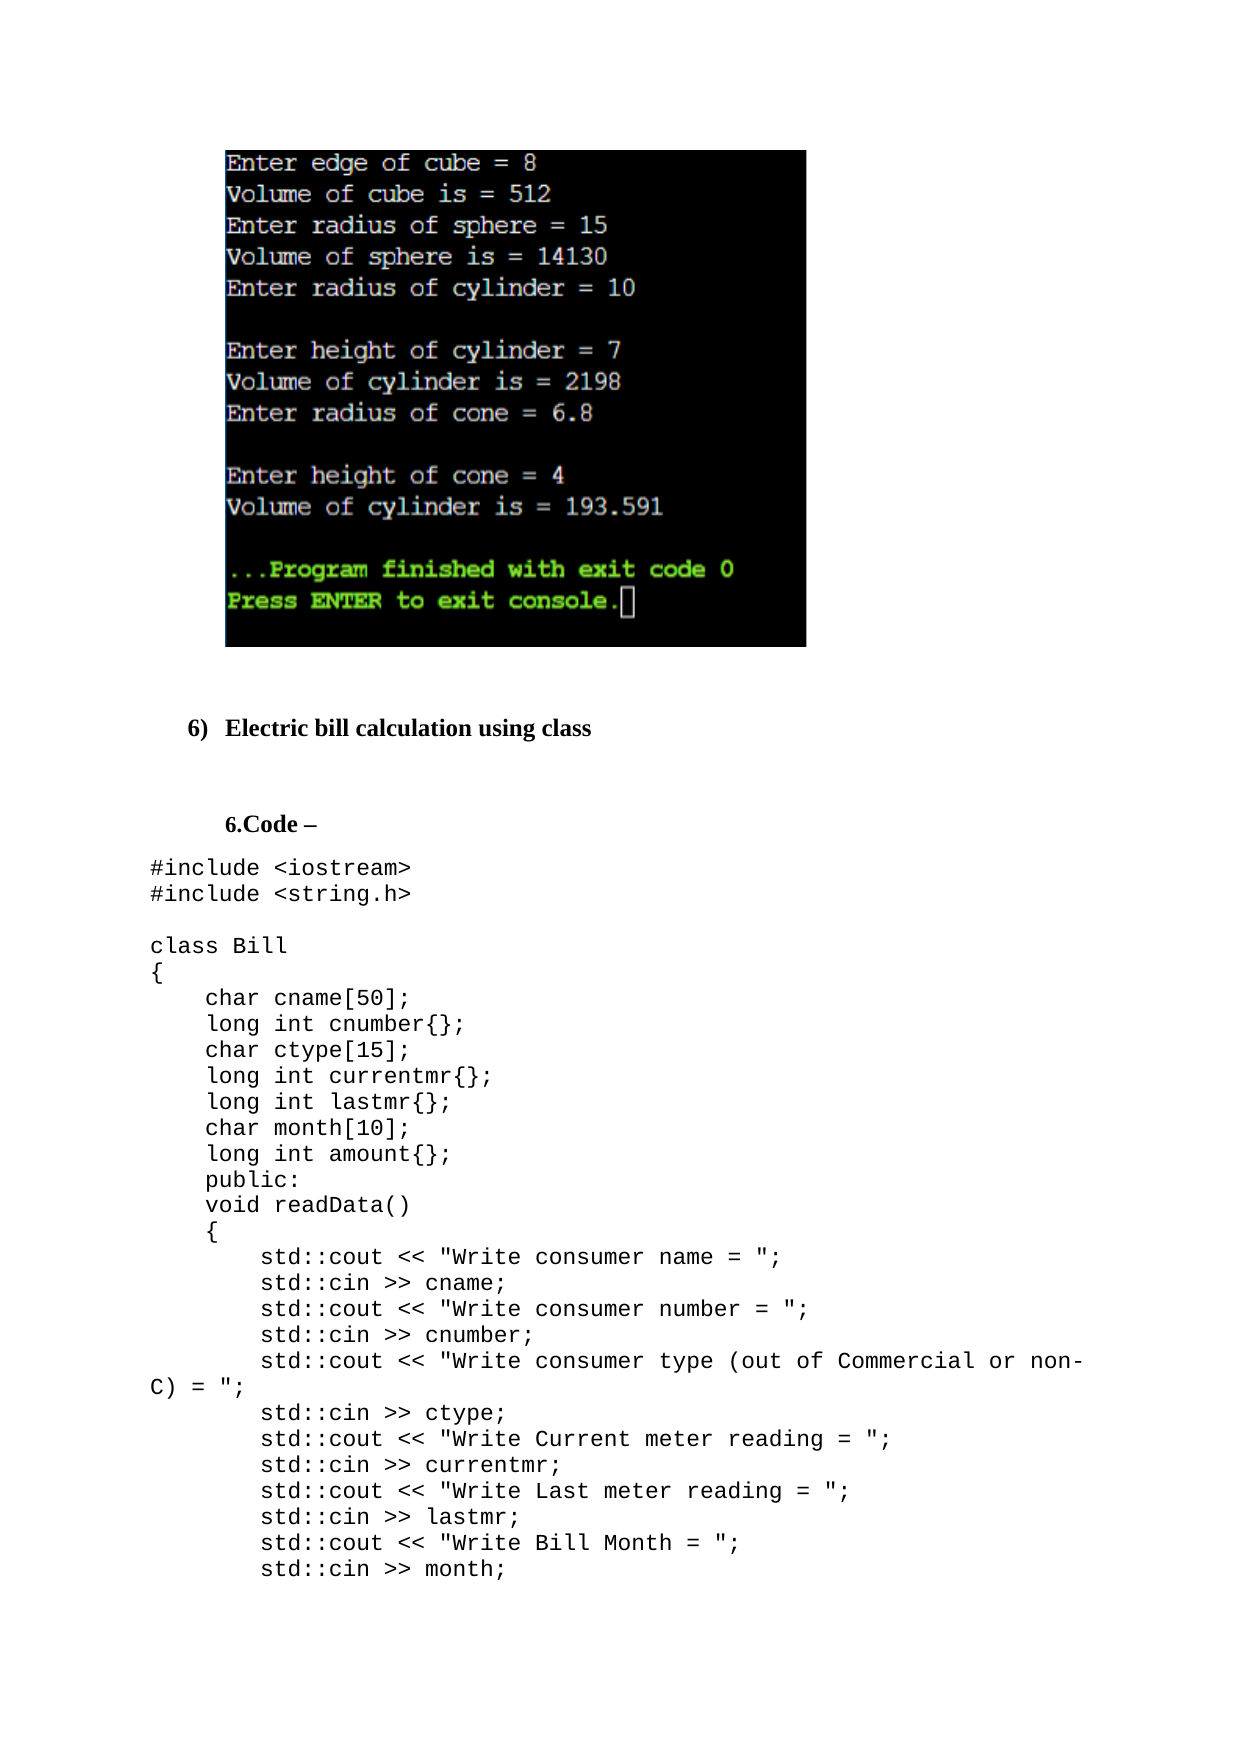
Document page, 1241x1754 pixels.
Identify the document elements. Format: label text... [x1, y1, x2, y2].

text class Bill [150, 934, 1090, 960]
text char month[10]; [150, 1116, 1090, 1142]
text #include <iostream> [150, 857, 1090, 883]
text std::cout << "Write Current meter reading = "; [150, 1427, 1090, 1453]
text std::cout << "Write Last meter reading = "; [150, 1479, 1090, 1505]
text std::cout << "Write Bill Month = "; [150, 1531, 1090, 1557]
text std::cin >> lastmr; [150, 1505, 1090, 1531]
text { [150, 960, 1090, 986]
text long int currentmr{}; [150, 1064, 1090, 1090]
text long int cnumber{}; [150, 1012, 1090, 1038]
text std::cout << "Write consumer number = "; [150, 1298, 1090, 1323]
text char ctype[15]; [150, 1038, 1090, 1064]
text std::cin >> currentmr; [150, 1453, 1090, 1479]
text public: [150, 1168, 1090, 1194]
text std::cin >> cname; [150, 1272, 1090, 1298]
text void readData() [150, 1194, 1090, 1220]
text #include <string.h> [150, 883, 1090, 908]
text std::cin >> cnumber; [150, 1323, 1090, 1349]
text std::cin >> ctype; [150, 1401, 1090, 1427]
text std::cout << "Write consumer name = "; [150, 1246, 1090, 1272]
list Electric bill calculation using class [187, 713, 1090, 742]
text char cname[50]; [150, 986, 1090, 1012]
list 6.Code – [225, 809, 1090, 838]
text std::cin >> month; [150, 1557, 1090, 1583]
text long int lastmr{}; [150, 1090, 1090, 1116]
text std::cout << "Write consumer type (out of Commercial or non-C) = "; [150, 1349, 1090, 1401]
picture [225, 150, 807, 647]
text { [150, 1220, 1090, 1246]
text long int amount{}; [150, 1142, 1090, 1168]
